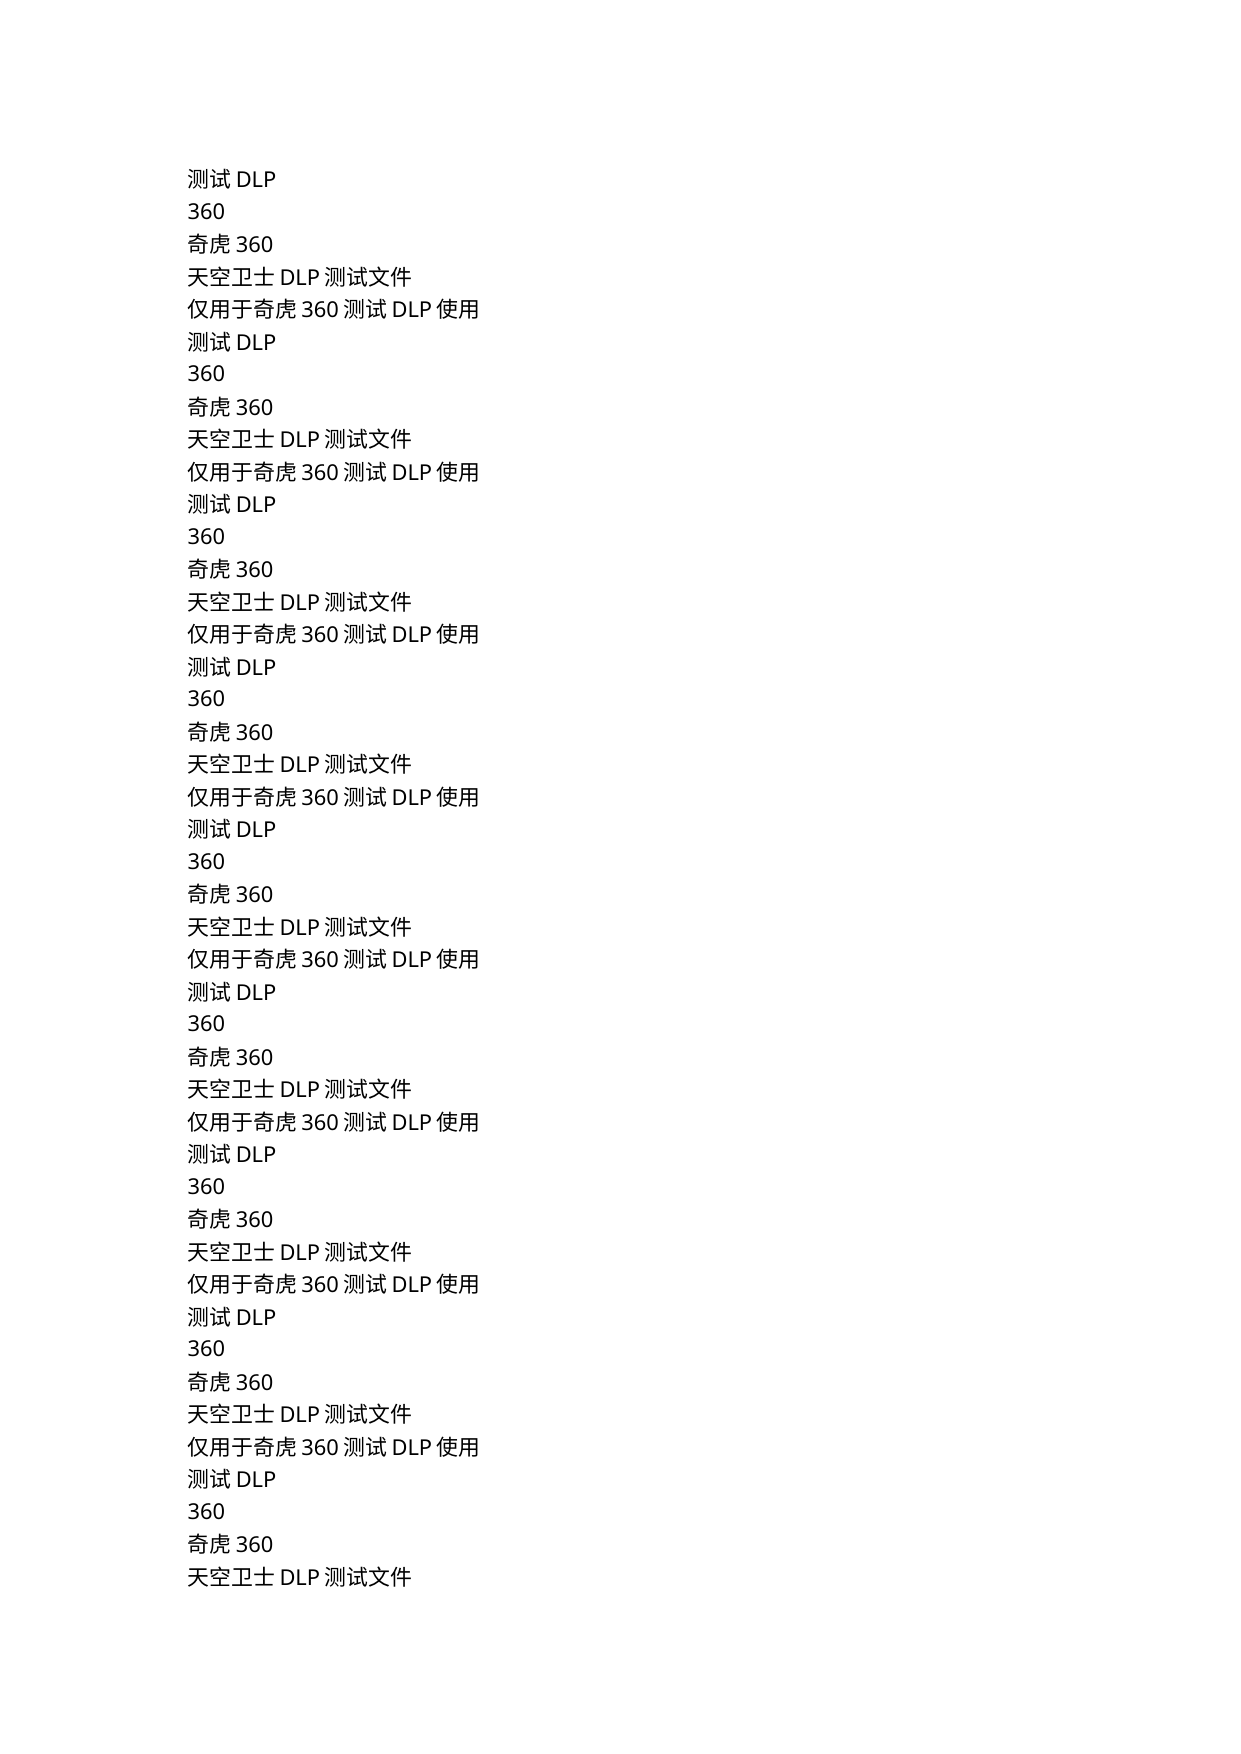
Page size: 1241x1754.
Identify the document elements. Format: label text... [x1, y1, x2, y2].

text 测试DLP [187, 1137, 1053, 1169]
text 天空卫士DLP测试文件 [187, 1397, 1053, 1429]
text 测试DLP [187, 324, 1053, 357]
text 360 [187, 1332, 1053, 1364]
text 天空卫士DLP测试文件 [187, 584, 1053, 617]
text 天空卫士DLP测试文件 [187, 1072, 1053, 1104]
text 奇虎360 [187, 1527, 1053, 1559]
text 仅用于奇虎360测试DLP使用 [187, 779, 1053, 812]
text 奇虎360 [187, 1202, 1053, 1234]
text 天空卫士DLP测试文件 [187, 259, 1053, 292]
text 360 [187, 1494, 1053, 1527]
text 奇虎360 [187, 552, 1053, 584]
text 测试DLP [187, 487, 1053, 519]
text 360 [187, 194, 1053, 227]
text 测试DLP [187, 162, 1053, 194]
text 天空卫士DLP测试文件 [187, 909, 1053, 942]
text 奇虎360 [187, 227, 1053, 259]
text 天空卫士DLP测试文件 [187, 1234, 1053, 1267]
text 仅用于奇虎360测试DLP使用 [187, 454, 1053, 487]
text 360 [187, 519, 1053, 552]
text 奇虎360 [187, 1364, 1053, 1397]
text 奇虎360 [187, 877, 1053, 909]
text 仅用于奇虎360测试DLP使用 [187, 942, 1053, 974]
text 测试DLP [187, 812, 1053, 844]
text 天空卫士DLP测试文件 [187, 422, 1053, 454]
text 奇虎360 [187, 714, 1053, 747]
text 360 [187, 1169, 1053, 1202]
text 天空卫士DLP测试文件 [187, 1559, 1053, 1592]
text 360 [187, 1007, 1053, 1039]
text 仅用于奇虎360测试DLP使用 [187, 617, 1053, 649]
text 360 [187, 357, 1053, 389]
text 天空卫士DLP测试文件 [187, 747, 1053, 779]
text 360 [187, 682, 1053, 714]
text 360 [187, 844, 1053, 877]
text 仅用于奇虎360测试DLP使用 [187, 1429, 1053, 1462]
text 仅用于奇虎360测试DLP使用 [187, 1104, 1053, 1137]
text 奇虎360 [187, 1039, 1053, 1072]
text 仅用于奇虎360测试DLP使用 [187, 1267, 1053, 1299]
text 测试DLP [187, 1299, 1053, 1332]
text 测试DLP [187, 1462, 1053, 1494]
text 测试DLP [187, 649, 1053, 682]
text 测试DLP [187, 974, 1053, 1007]
text 仅用于奇虎360测试DLP使用 [187, 292, 1053, 324]
text 奇虎360 [187, 389, 1053, 422]
